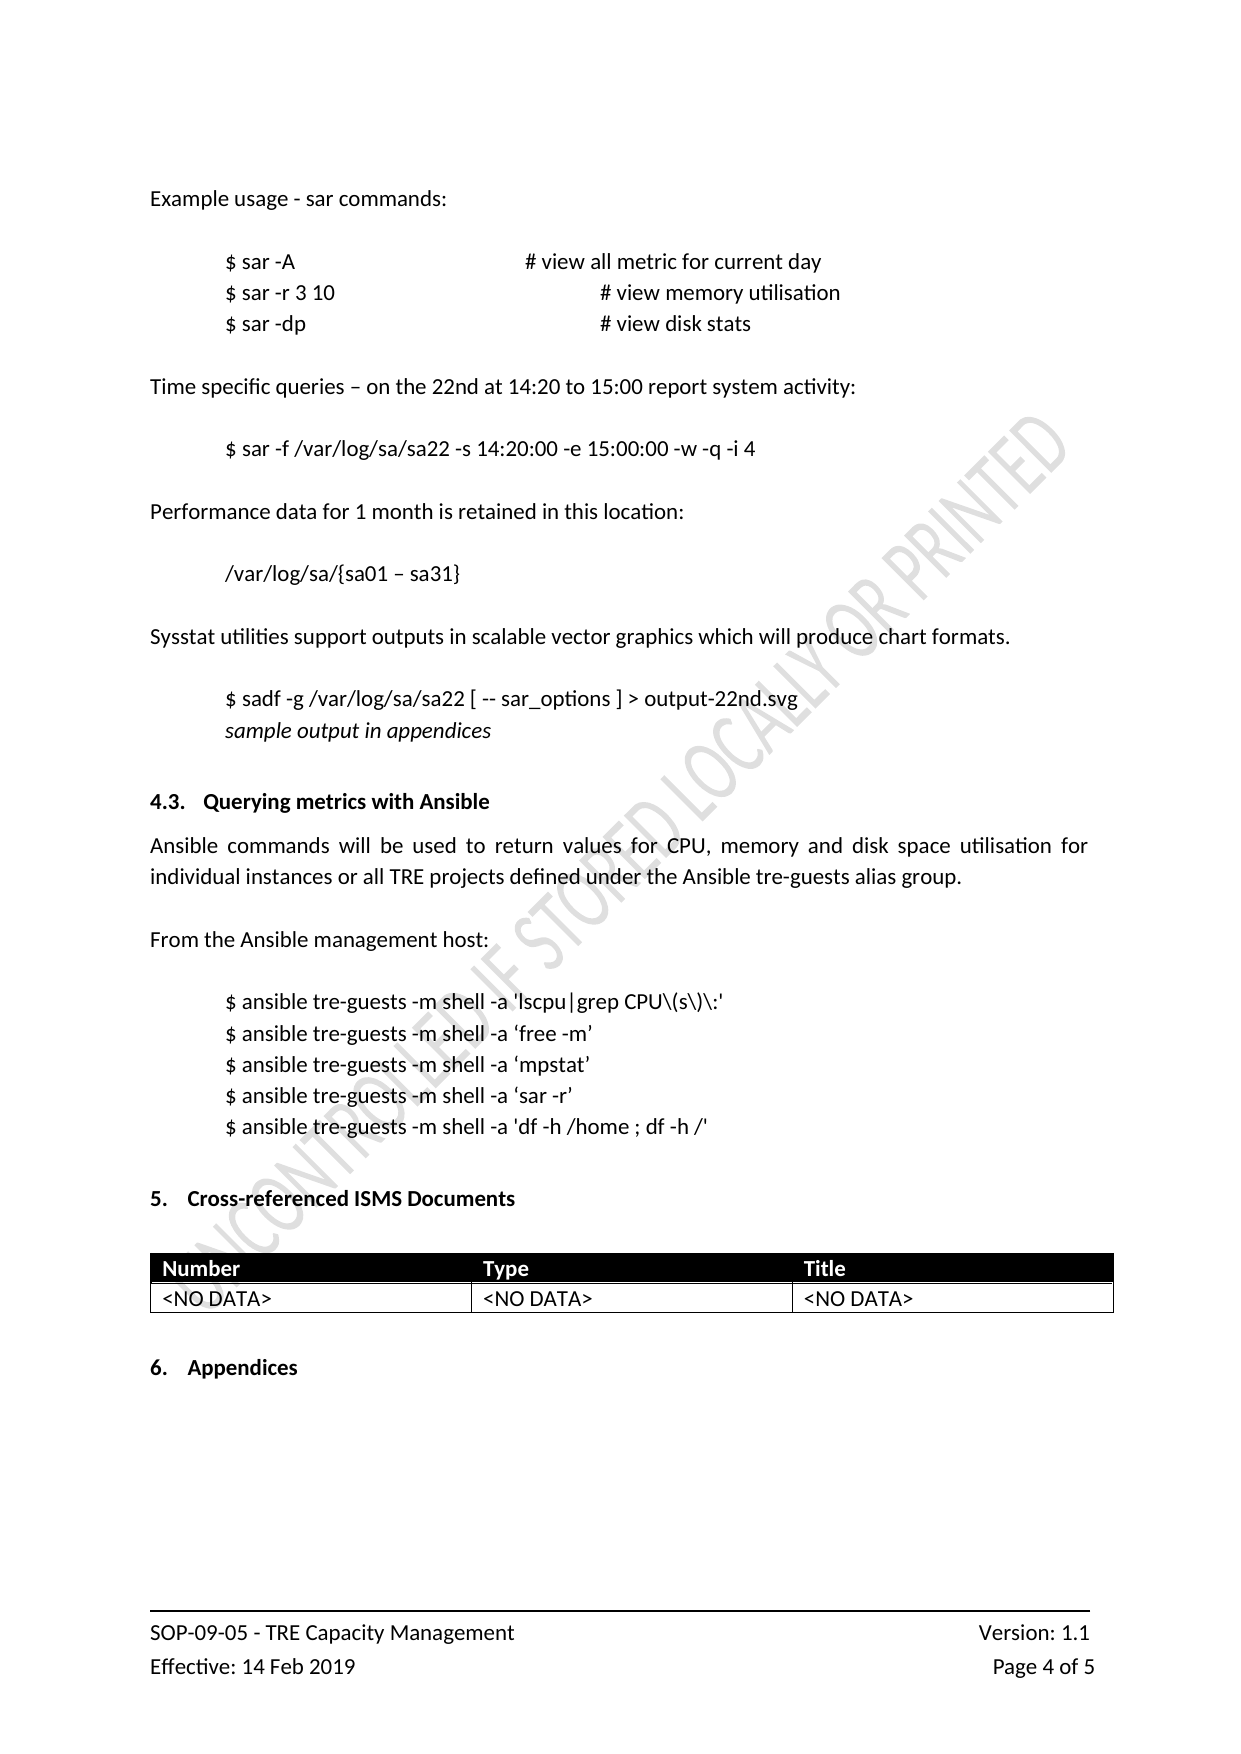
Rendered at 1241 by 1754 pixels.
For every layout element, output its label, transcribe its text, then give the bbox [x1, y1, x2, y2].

text $ sadf -g /var/log/sa/sa22 [ -- sar_options ] > output-22nd.svg [225, 681, 1090, 712]
text $ ansible tre-guests -m shell -a ‘sar -r’ [225, 1078, 1090, 1109]
text Sysstat utilities support outputs in scalable vector graphics which will produce chart formats. [150, 619, 1090, 650]
text $ ansible tre-guests -m shell -a 'lscpu|grep CPU\(s\)\:' [225, 984, 1090, 1016]
text /var/log/sa/{sa01 – sa31} [225, 556, 1090, 587]
subtitle Querying metrics with Ansible [150, 787, 1090, 816]
text $ sar -dp # view disk stats [225, 306, 1090, 337]
text $ sar -A # view all metric for current day [225, 244, 1090, 275]
text $ sar -f /var/log/sa/sa22 -s 14:20:00 -e 15:00:00 -w -q -i 4 [225, 431, 1090, 462]
text Performance data for 1 month is retained in this location: [150, 494, 1090, 525]
text Ansible commands will be used to return values for CPU, memory and disk space utilisation for individual instances or all TRE projects defined under the Ansible tre-guests alias group. [150, 828, 1090, 891]
subtitle Appendices [150, 1353, 1090, 1382]
subtitle Cross-referenced ISMS Documents [150, 1184, 1090, 1212]
text $ ansible tre-guests -m shell -a ‘mpstat’ [225, 1047, 1090, 1078]
text From the Ansible management host: [150, 922, 1090, 953]
text Example usage - sar commands: [150, 181, 1090, 212]
text sample output in appendices [225, 712, 1090, 744]
text $ sar -r 3 10 # view memory utilisation [225, 275, 1090, 306]
text Time specific queries – on the 22nd at 14:20 to 15:00 report system activity: [150, 369, 1090, 400]
text $ ansible tre-guests -m shell -a 'df -h /home ; df -h /' [225, 1109, 1090, 1141]
text $ ansible tre-guests -m shell -a ‘free -m’ [225, 1016, 1090, 1047]
